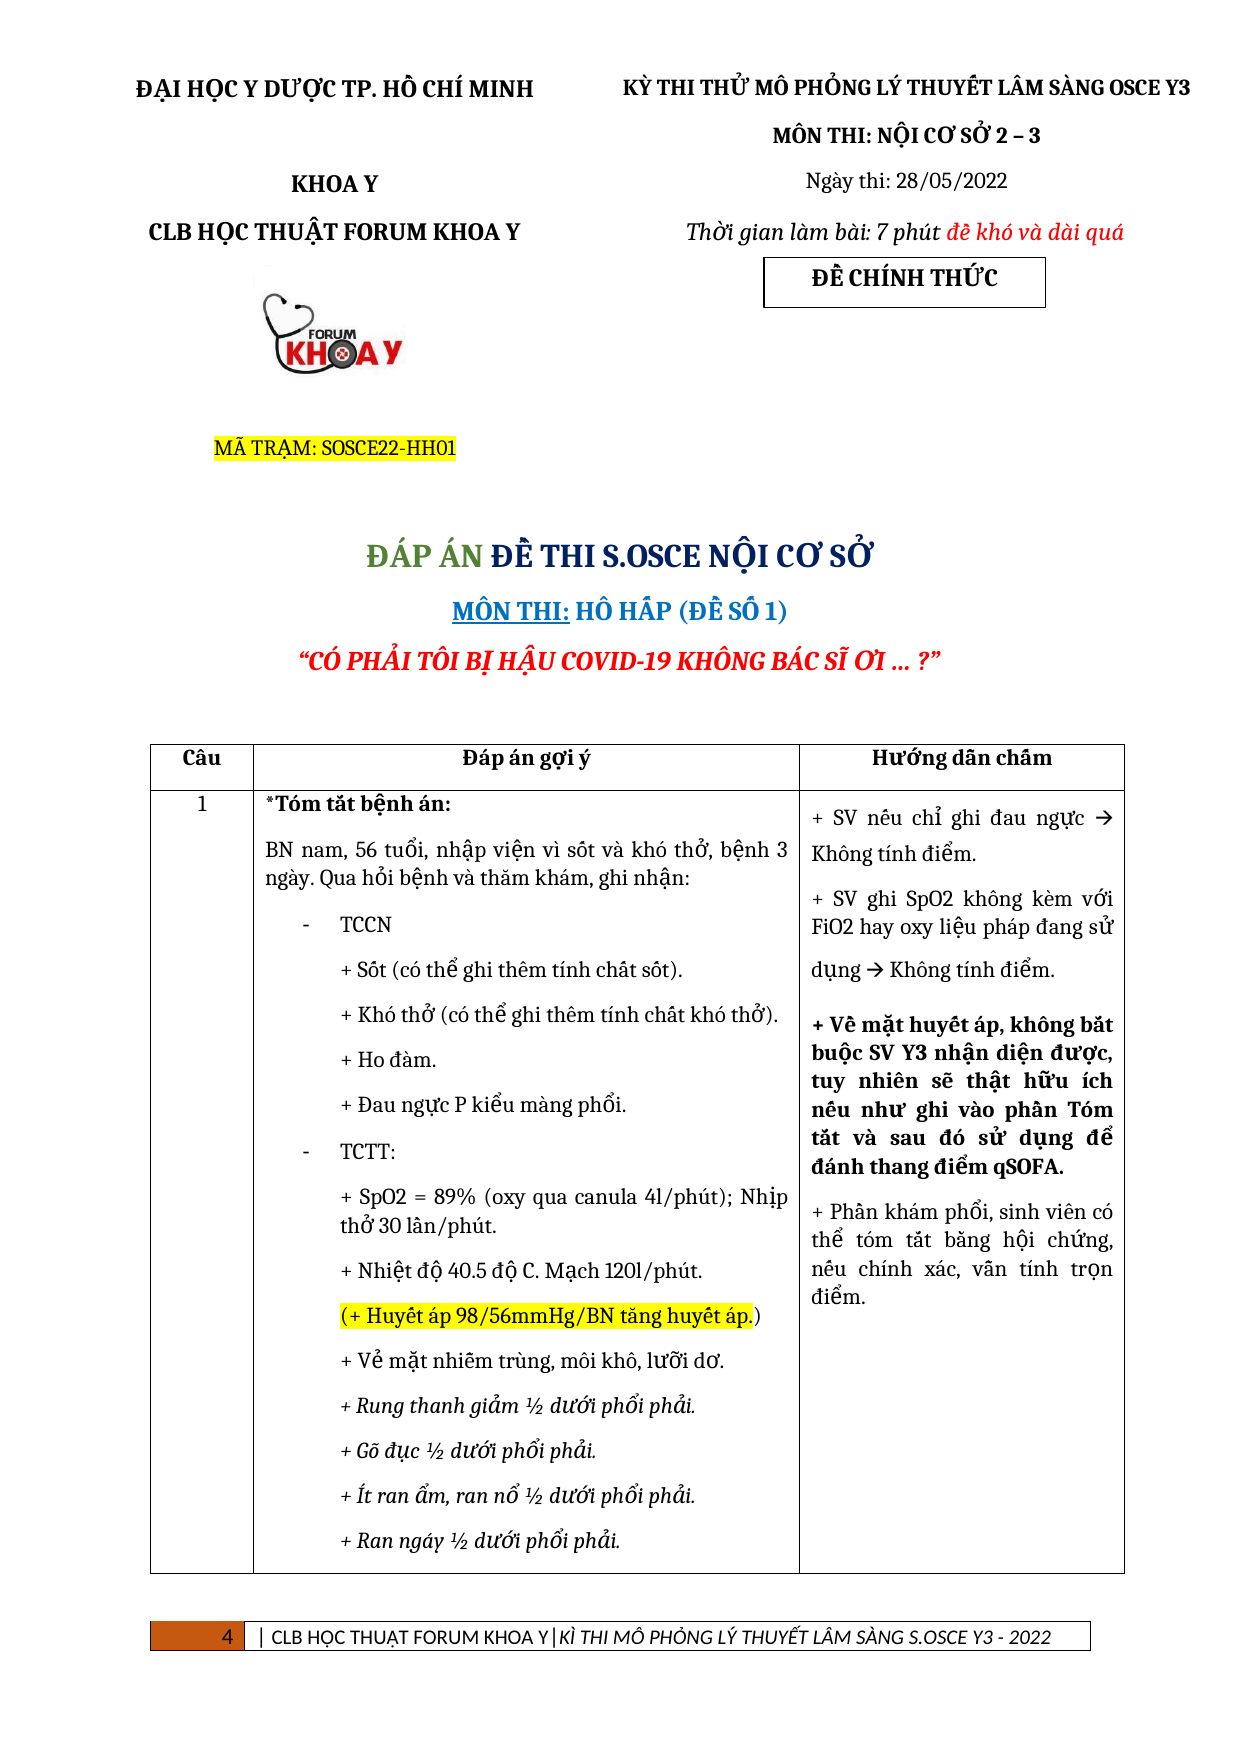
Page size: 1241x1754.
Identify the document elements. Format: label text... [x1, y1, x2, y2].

table_header Hướng dẫn chấm [800, 745, 1124, 790]
table_cell Thời gian làm bài: 7 phút đề khó và dài quá [593, 218, 1221, 480]
picture [252, 265, 417, 417]
table_cell CLB HỌC THUẬT FORUM KHOA Y MÃ TRẠM: SOSCE22-HH01 [77, 218, 592, 480]
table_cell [800, 791, 1124, 1573]
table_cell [254, 791, 799, 1573]
table_header KỲ THI THỬ MÔ PHỎNG LÝ THUYẾT LÂM SÀNG OSCE Y3 [593, 75, 1221, 122]
table_header ĐẠI HỌC Y DƯỢC TP. HỒ CHÍ MINH [77, 75, 592, 122]
table_cell KHOA Y [77, 123, 592, 218]
table_cell MÔN THI: NỘI CƠ SỞ 2 – 3 Ngày thi: 28/05/2022 [593, 123, 1221, 218]
table_header Đáp án gợi ý [254, 745, 799, 790]
text “CÓ PHẢI TÔI BỊ HẬU COVID-19 KHÔNG BÁC SĨ ƠI … ?” [150, 646, 1090, 677]
text ĐÁP ÁN ĐỀ THI S.OSCE NỘI CƠ SỞ [150, 538, 1090, 576]
text MÔN THI: HÔ HẤP (ĐỀ SỐ 1) [150, 596, 1090, 627]
table_header Câu [151, 745, 253, 790]
table_cell 1 [151, 791, 253, 1573]
